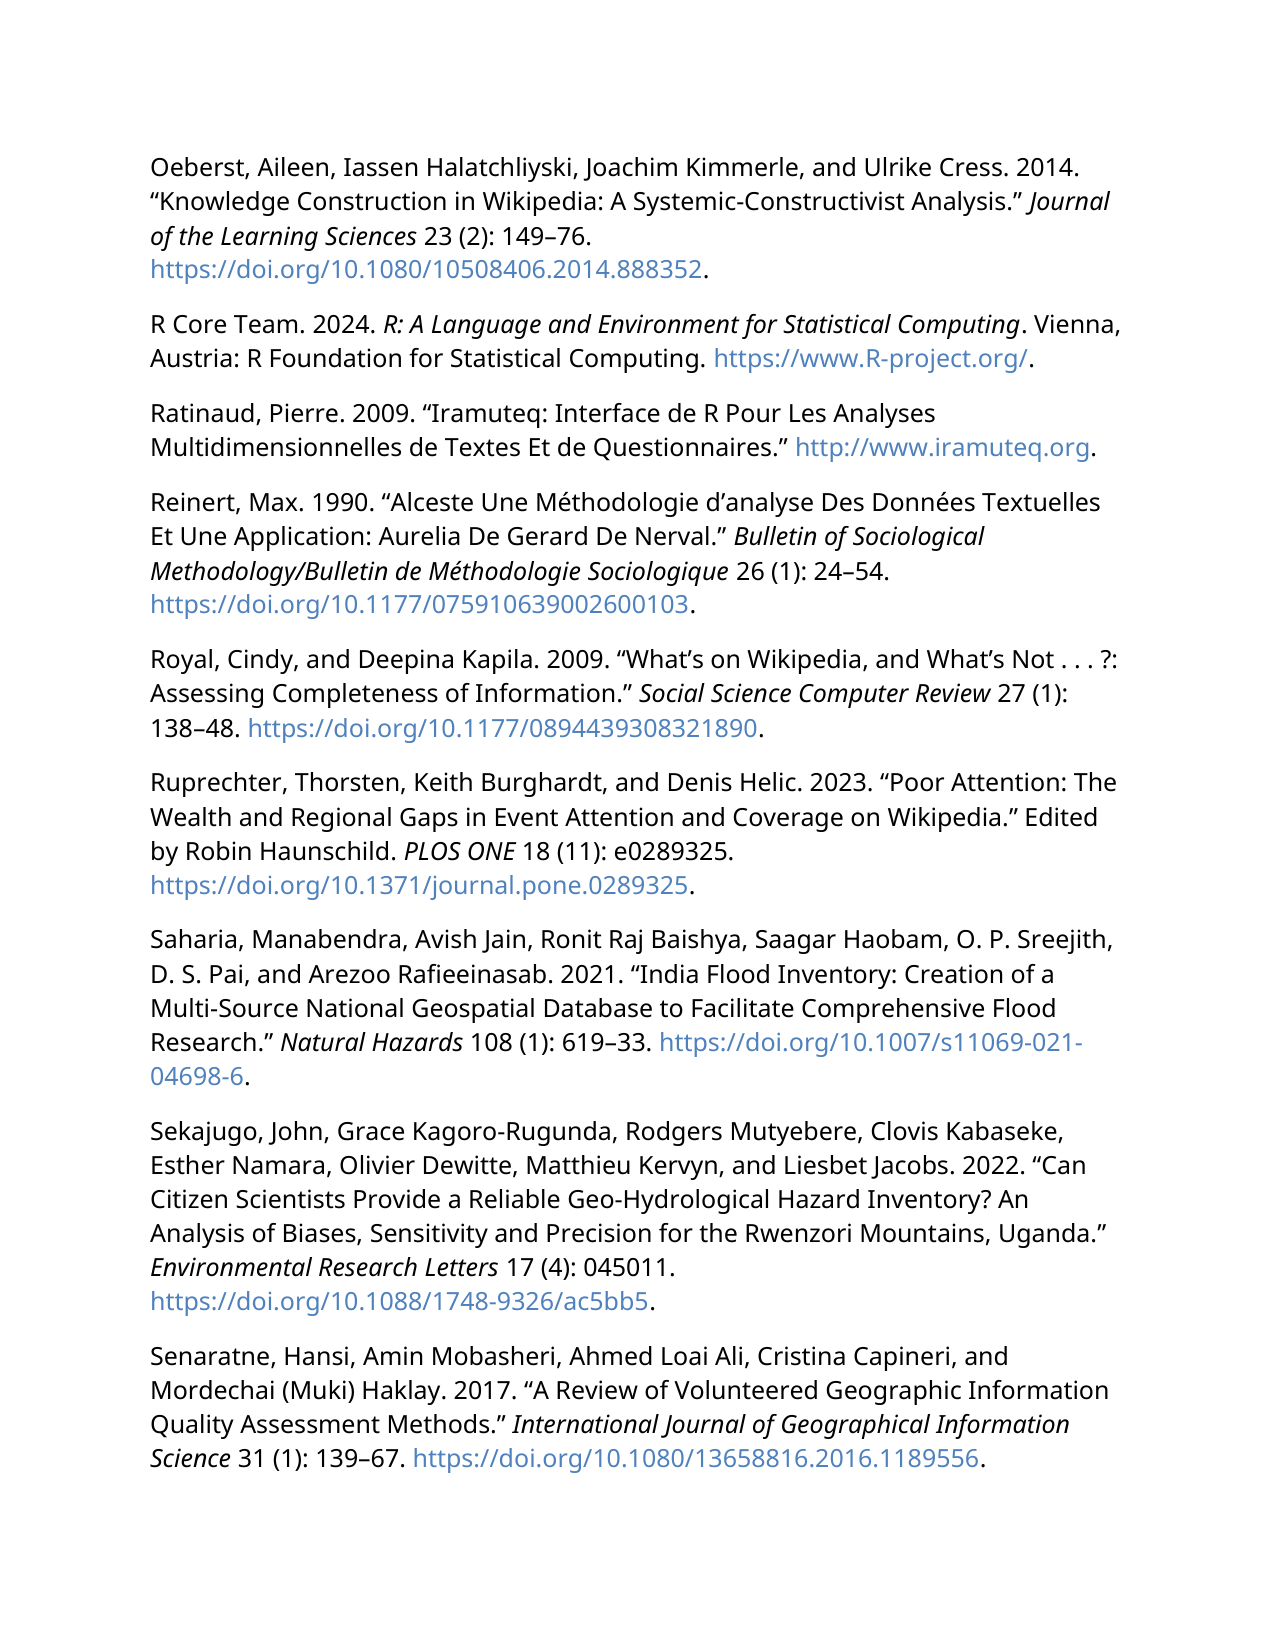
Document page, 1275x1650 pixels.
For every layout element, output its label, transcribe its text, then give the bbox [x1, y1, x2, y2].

text R Core Team. 2024. R: A Language and Environment for Statistical Computing. Vienna, Austria: R Foundation for Statistical Computing. https://www.R-project.org/. [150, 307, 1125, 375]
text Royal, Cindy, and Deepina Kapila. 2009. “What’s on Wikipedia, and What’s Not . . . ?: Assessing Completeness of Information.” Social Science Computer Review 27 (1): 138–48. https://doi.org/10.1177/0894439308321890. [150, 642, 1125, 744]
text Oeberst, Aileen, Iassen Halatchliyski, Joachim Kimmerle, and Ulrike Cress. 2014. “Knowledge Construction in Wikipedia: A Systemic-Constructivist Analysis.” Journal of the Learning Sciences 23 (2): 149–76. https://doi.org/10.1080/10508406.2014.888352. [150, 150, 1125, 286]
text Saharia, Manabendra, Avish Jain, Ronit Raj Baishya, Saagar Haobam, O. P. Sreejith, D. S. Pai, and Arezoo Rafieeinasab. 2021. “India Flood Inventory: Creation of a Multi-Source National Geospatial Database to Facilitate Comprehensive Flood Research.” Natural Hazards 108 (1): 619–33. https://doi.org/10.1007/s11069-021-04698-6. [150, 922, 1125, 1092]
text Senaratne, Hansi, Amin Mobasheri, Ahmed Loai Ali, Cristina Capineri, and Mordechai (Muki) Haklay. 2017. “A Review of Volunteered Geographic Information Quality Assessment Methods.” International Journal of Geographical Information Science 31 (1): 139–67. https://doi.org/10.1080/13658816.2016.1189556. [150, 1338, 1125, 1475]
text Ruprechter, Thorsten, Keith Burghardt, and Denis Helic. 2023. “Poor Attention: The Wealth and Regional Gaps in Event Attention and Coverage on Wikipedia.” Edited by Robin Haunschild. PLOS ONE 18 (11): e0289325. https://doi.org/10.1371/journal.pone.0289325. [150, 765, 1125, 901]
text Sekajugo, John, Grace Kagoro-Rugunda, Rodgers Mutyebere, Clovis Kabaseke, Esther Namara, Olivier Dewitte, Matthieu Kervyn, and Liesbet Jacobs. 2022. “Can Citizen Scientists Provide a Reliable Geo-Hydrological Hazard Inventory? An Analysis of Biases, Sensitivity and Precision for the Rwenzori Mountains, Uganda.” Environmental Research Letters 17 (4): 045011. https://doi.org/10.1088/1748-9326/ac5bb5. [150, 1113, 1125, 1318]
text Reinert, Max. 1990. “Alceste Une Méthodologie d’analyse Des Données Textuelles Et Une Application: Aurelia De Gerard De Nerval.” Bulletin of Sociological Methodology/Bulletin de Méthodologie Sociologique 26 (1): 24–54. https://doi.org/10.1177/075910639002600103. [150, 485, 1125, 621]
text Ratinaud, Pierre. 2009. “Iramuteq: Interface de R Pour Les Analyses Multidimensionnelles de Textes Et de Questionnaires.” http://www.iramuteq.org. [150, 396, 1125, 464]
